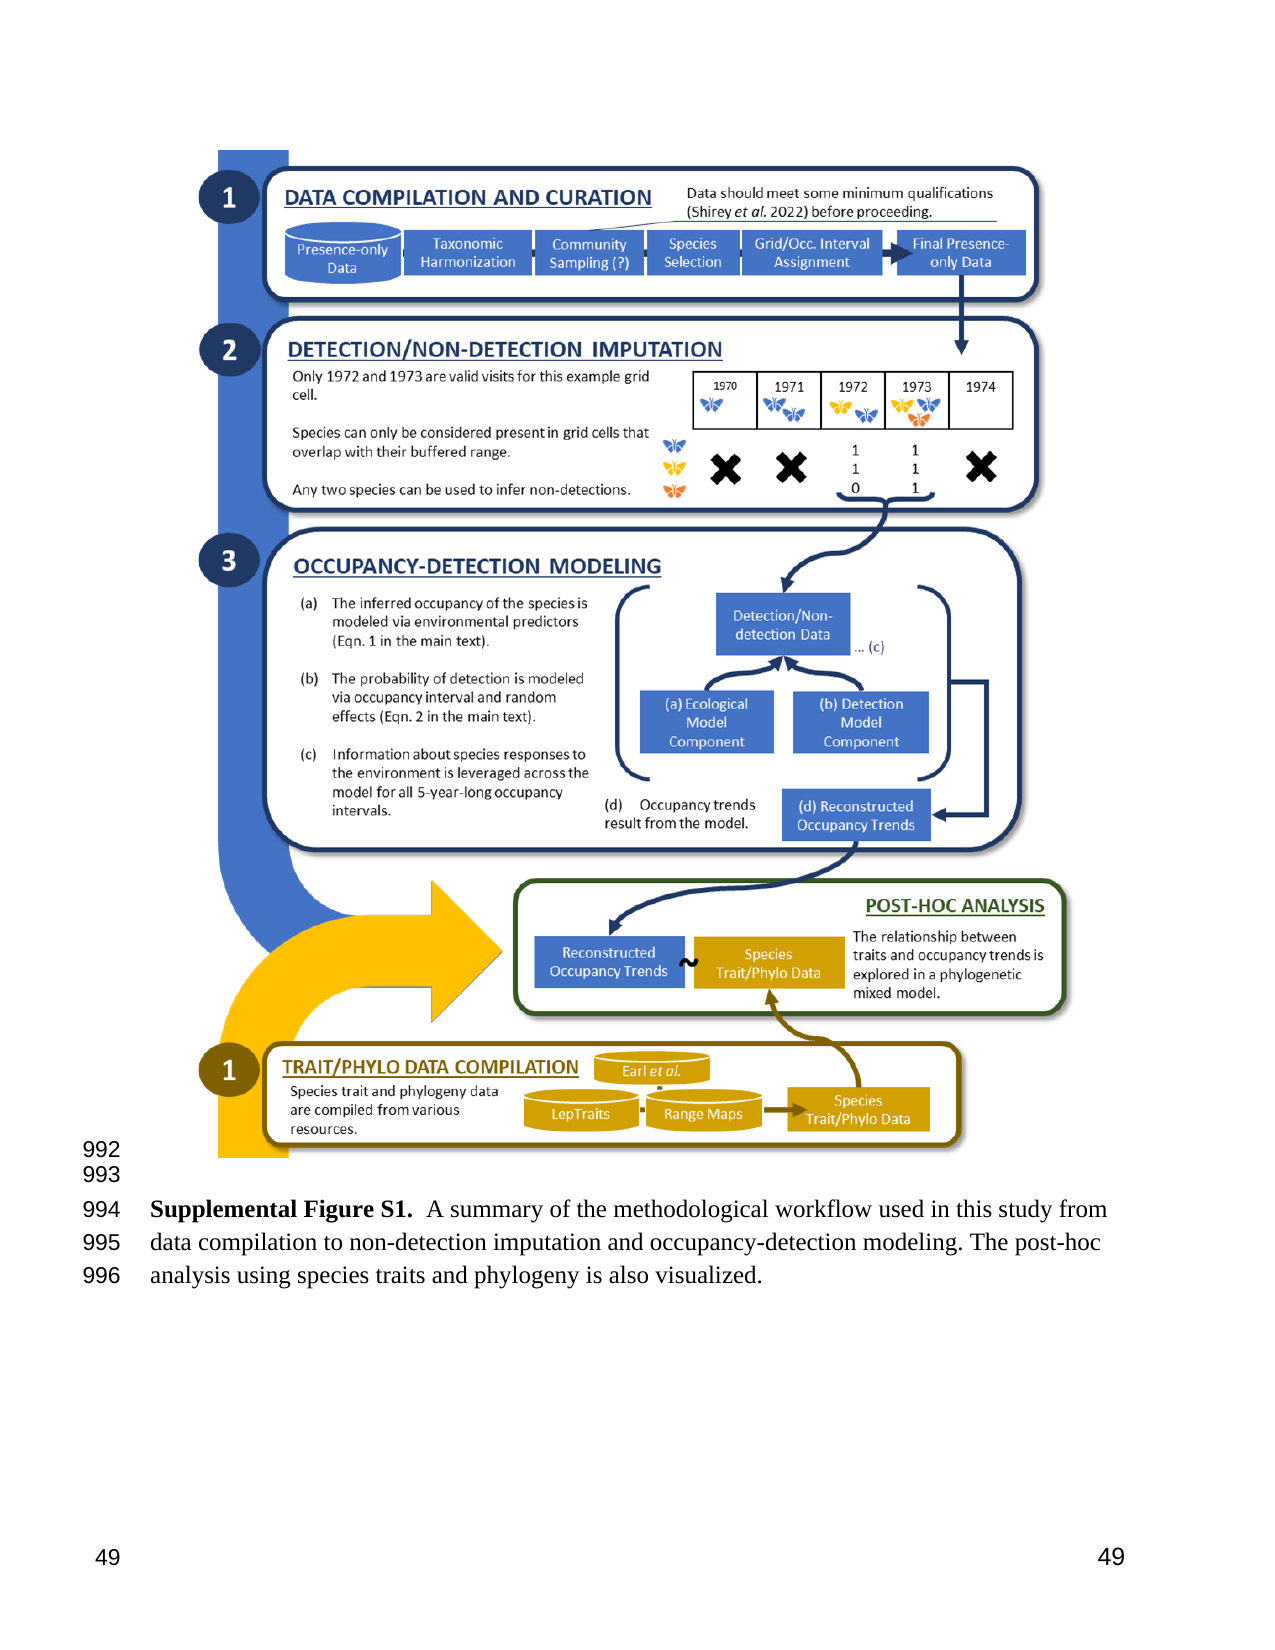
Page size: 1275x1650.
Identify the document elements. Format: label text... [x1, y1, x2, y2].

text Supplemental Figure S1. A summary of the methodological workflow used in this study from data compilation to non-detection imputation and occupancy-detection modeling. The post-hoc analysis using species traits and phylogeny is also visualized. [150, 1194, 1125, 1289]
picture [198, 150, 1077, 1158]
